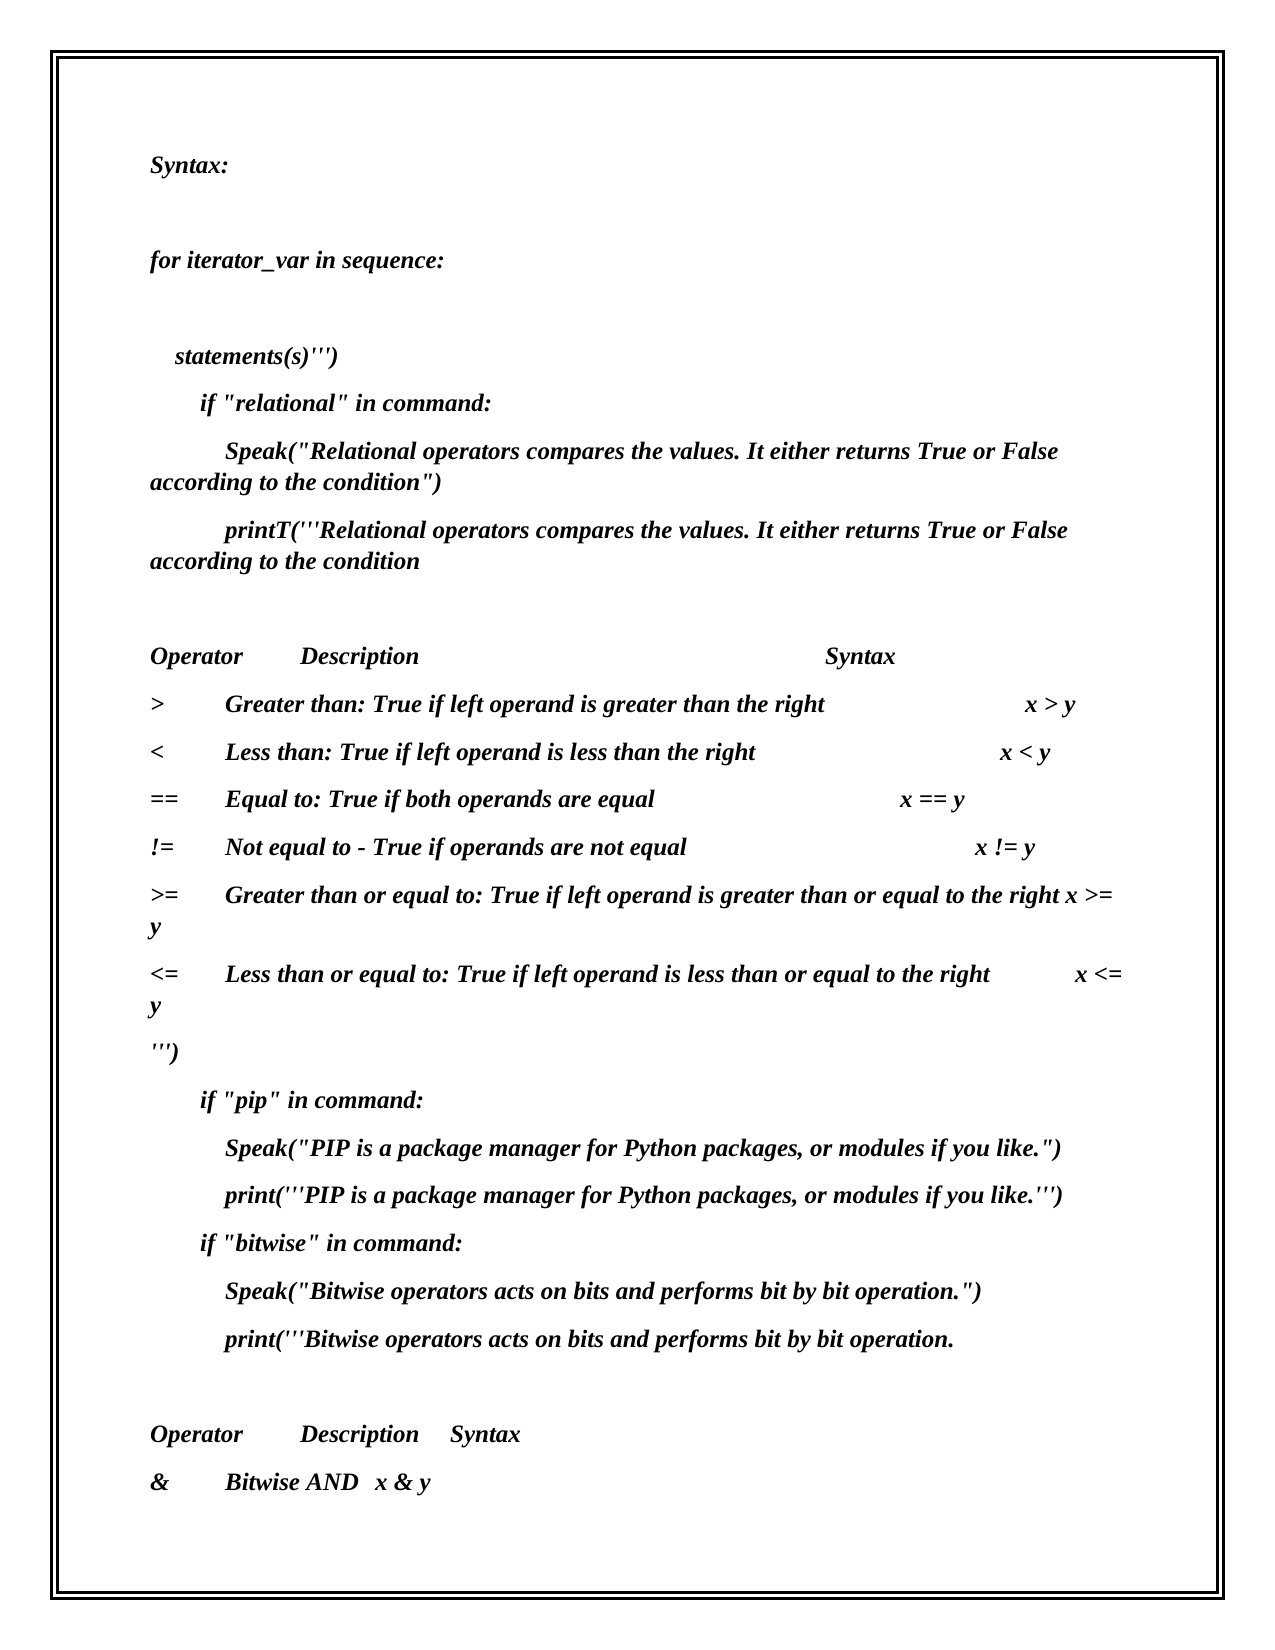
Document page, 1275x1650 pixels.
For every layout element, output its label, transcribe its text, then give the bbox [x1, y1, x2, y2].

text statements(s)''') [150, 341, 1125, 369]
text Operator Description Syntax [150, 1419, 1125, 1448]
text != Not equal to - True if operands are not equal x != y [150, 832, 1125, 861]
text Speak("Bitwise operators acts on bits and performs bit by bit operation.") [150, 1276, 1125, 1305]
text Speak("PIP is a package manager for Python packages, or modules if you like.") [150, 1133, 1125, 1162]
text >= Greater than or equal to: True if left operand is greater than or equal to the right x >= y [150, 880, 1125, 940]
text > Greater than: True if left operand is greater than the right x > y [150, 689, 1125, 718]
text print('''Bitwise operators acts on bits and performs bit by bit operation. [150, 1324, 1125, 1352]
text for iterator_var in sequence: [150, 245, 1125, 274]
text == Equal to: True if both operands are equal x == y [150, 784, 1125, 813]
text ''') [150, 1037, 1125, 1066]
text if "bitwise" in command: [150, 1228, 1125, 1257]
text < Less than: True if left operand is less than the right x < y [150, 737, 1125, 766]
text if "pip" in command: [150, 1085, 1125, 1114]
text if "relational" in command: [150, 388, 1125, 417]
text printT('''Relational operators compares the values. It either returns True or False according to the condition [150, 515, 1125, 575]
text print('''PIP is a package manager for Python packages, or modules if you like.''') [150, 1181, 1125, 1209]
text & Bitwise AND x & y [150, 1467, 1125, 1496]
text <= Less than or equal to: True if left operand is less than or equal to the right x <= y [150, 959, 1125, 1018]
text Operator Description Syntax [150, 641, 1125, 670]
text Speak("Relational operators compares the values. It either returns True or False according to the condition") [150, 436, 1125, 496]
text Syntax: [150, 150, 1125, 179]
